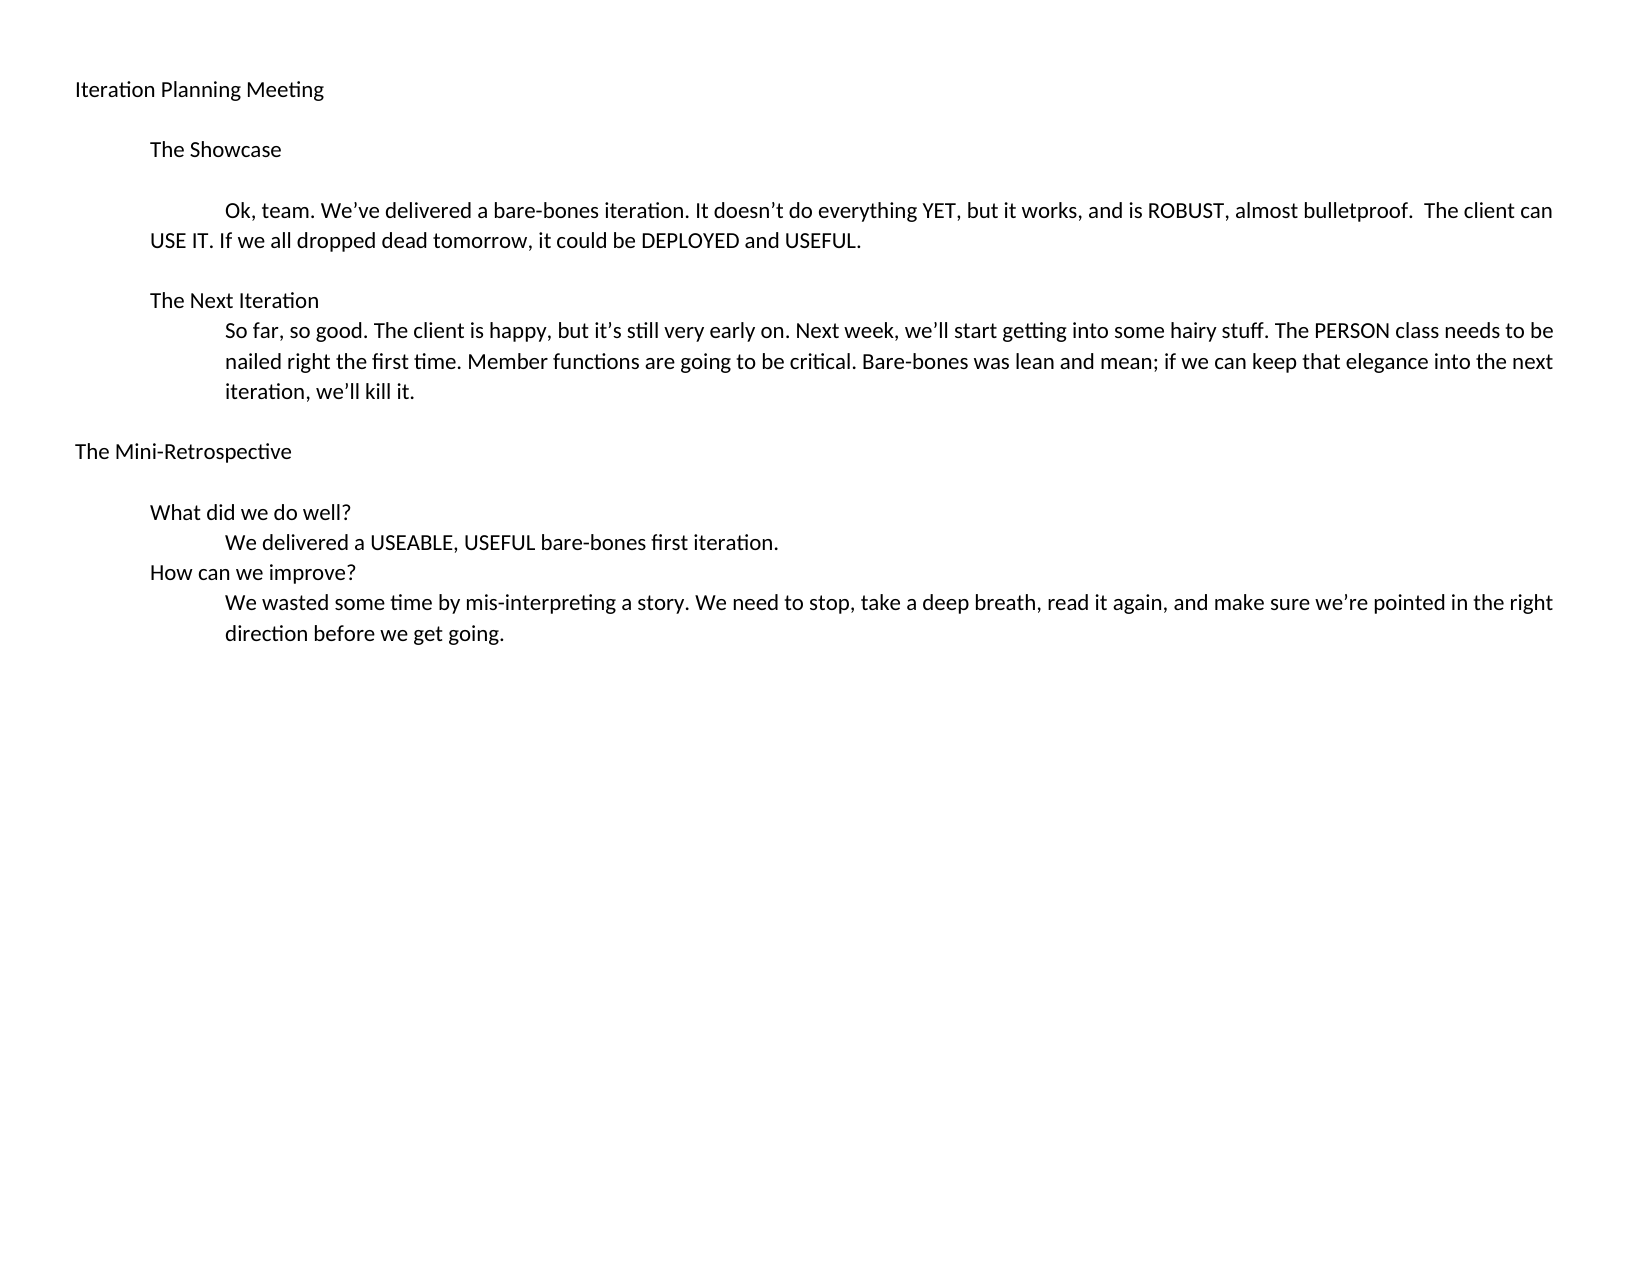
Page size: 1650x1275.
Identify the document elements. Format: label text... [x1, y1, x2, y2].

text What did we do well? [75, 498, 1575, 526]
text The Mini-Retrospective [75, 437, 1575, 466]
text Iteration Planning Meeting [75, 75, 1575, 103]
text The Next Iteration [75, 286, 1575, 314]
text The Showcase [75, 135, 1575, 163]
text How can we improve? [75, 558, 1575, 586]
text We wasted some time by mis-interpreting a story. We need to stop, take a deep breath, read it again, and make sure we’re pointed in the right direction before we get going. [225, 588, 1575, 647]
text So far, so good. The client is happy, but it’s still very early on. Next week, we’ll start getting into some hairy stuff. The PERSON class needs to be nailed right the first time. Member functions are going to be critical. Bare-bones was lean and mean; if we can keep that elegance into the next iteration, we’ll kill it. [225, 317, 1575, 405]
text We delivered a USEABLE, USEFUL bare-bones first iteration. [75, 528, 1575, 556]
text Ok, team. We’ve delivered a bare-bones iteration. It doesn’t do everything YET, but it works, and is ROBUST, almost bulletproof. The client can USE IT. If we all dropped dead tomorrow, it could be DEPLOYED and USEFUL. [150, 196, 1575, 254]
